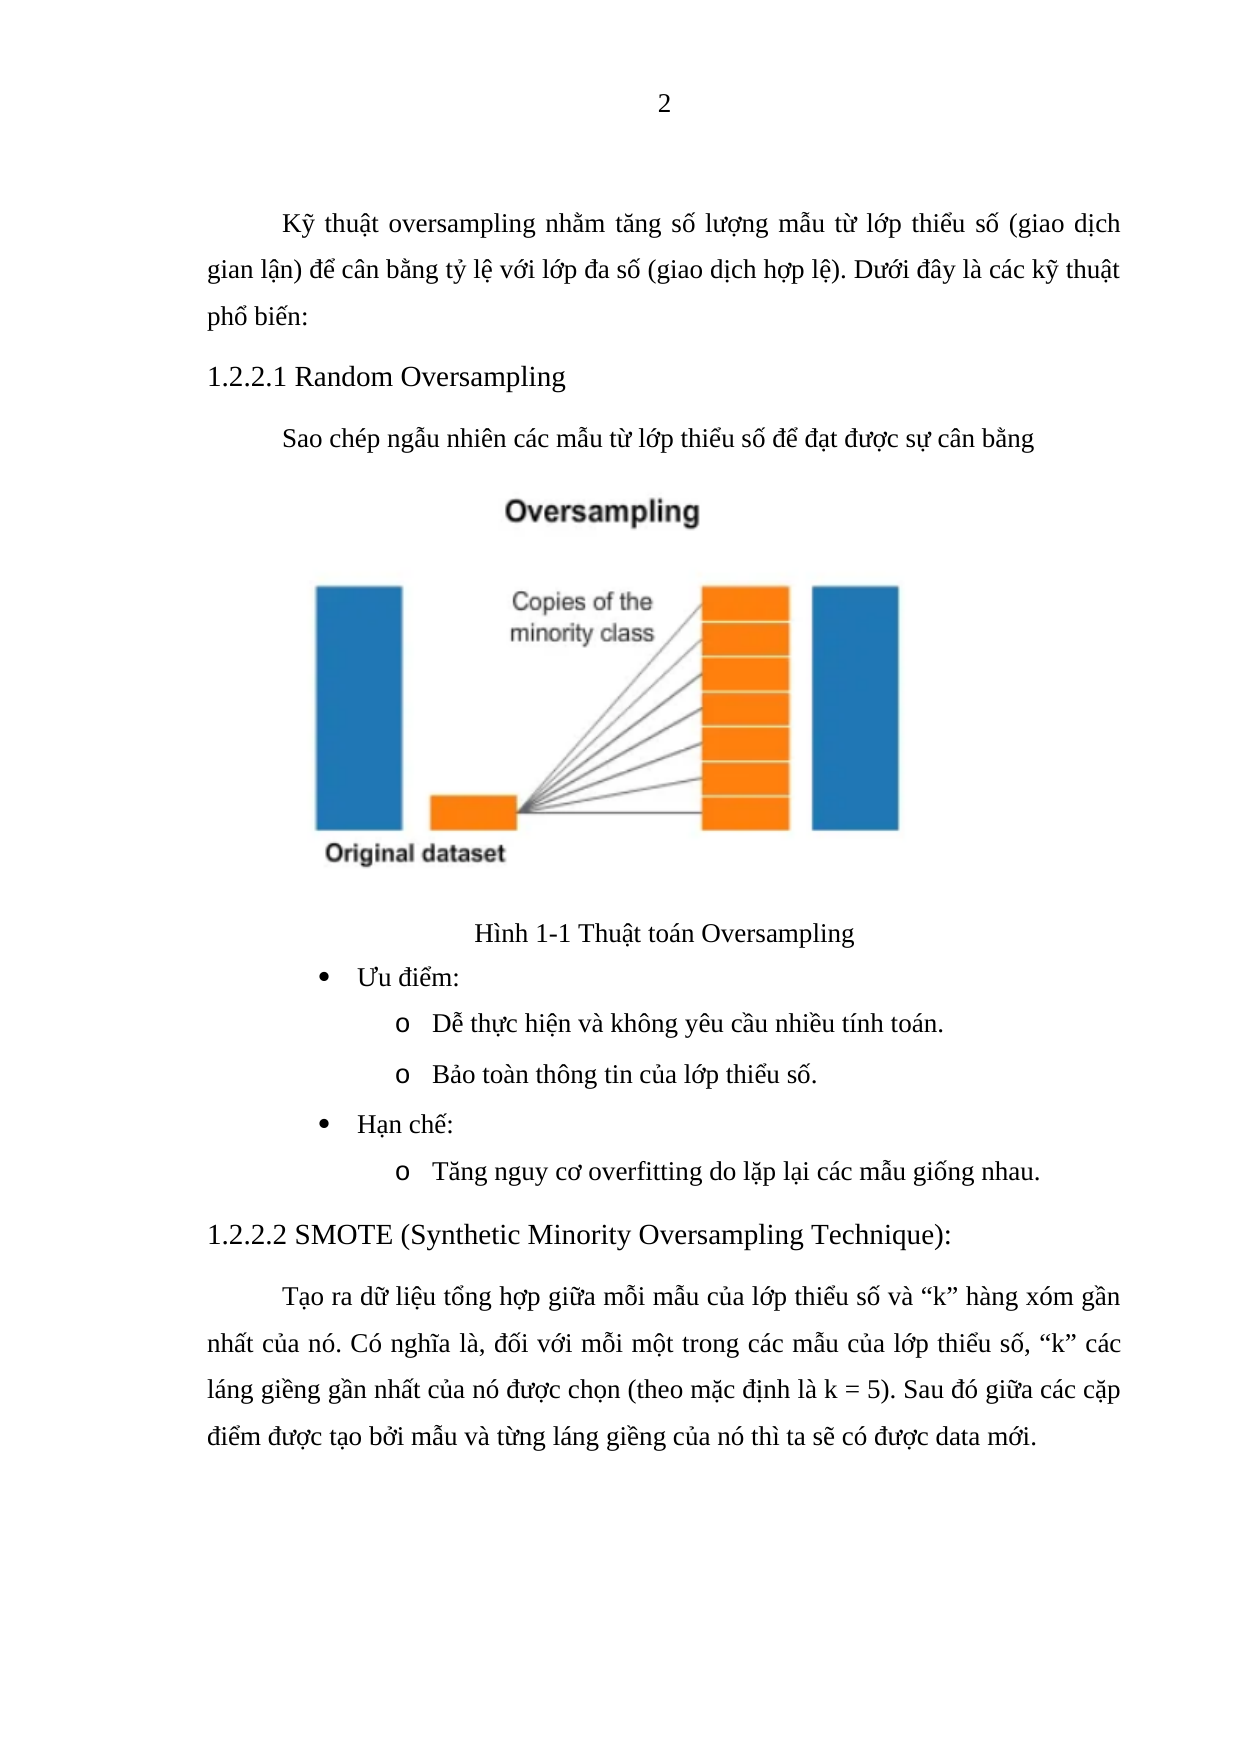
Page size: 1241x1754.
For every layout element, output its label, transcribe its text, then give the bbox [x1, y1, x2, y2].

text Kỹ thuật oversampling nhằm tăng số lượng mẫu từ lớp thiểu số (giao dịch gian lận) để cân bằng tỷ lệ với lớp đa số (giao dịch hợp lệ). Dưới đây là các kỹ thuật phổ biến: [207, 207, 1122, 331]
text Sao chép ngẫu nhiên các mẫu từ lớp thiểu số để đạt được sự cân bằng [207, 422, 1122, 453]
subtitle SMOTE (Synthetic Minority Oversampling Technique): [207, 1217, 1122, 1251]
list Hạn chế: [319, 1108, 1122, 1139]
list Bảo toàn thông tin của lớp thiểu số. [394, 1058, 1122, 1091]
picture [288, 468, 928, 889]
list Ưu điểm: [319, 961, 1122, 992]
text Hình 1-1 Thuật toán Oversampling [207, 917, 1122, 948]
list Dễ thực hiện và không yêu cầu nhiều tính toán. [394, 1008, 1122, 1041]
subtitle Random Oversampling [207, 359, 1122, 393]
list Tăng nguy cơ overfitting do lặp lại các mẫu giống nhau. [394, 1155, 1122, 1188]
text Tạo ra dữ liệu tổng hợp giữa mỗi mẫu của lớp thiểu số và “k” hàng xóm gần nhất của nó. Có nghĩa là, đối với mỗi một trong các mẫu của lớp thiểu số, “k” các láng giềng gần nhất của nó được chọn (theo mặc định là k = 5). Sau đó giữa các cặp điểm được tạo bởi mẫu và từng láng giềng của nó thì ta sẽ có được data mới. [207, 1280, 1122, 1451]
